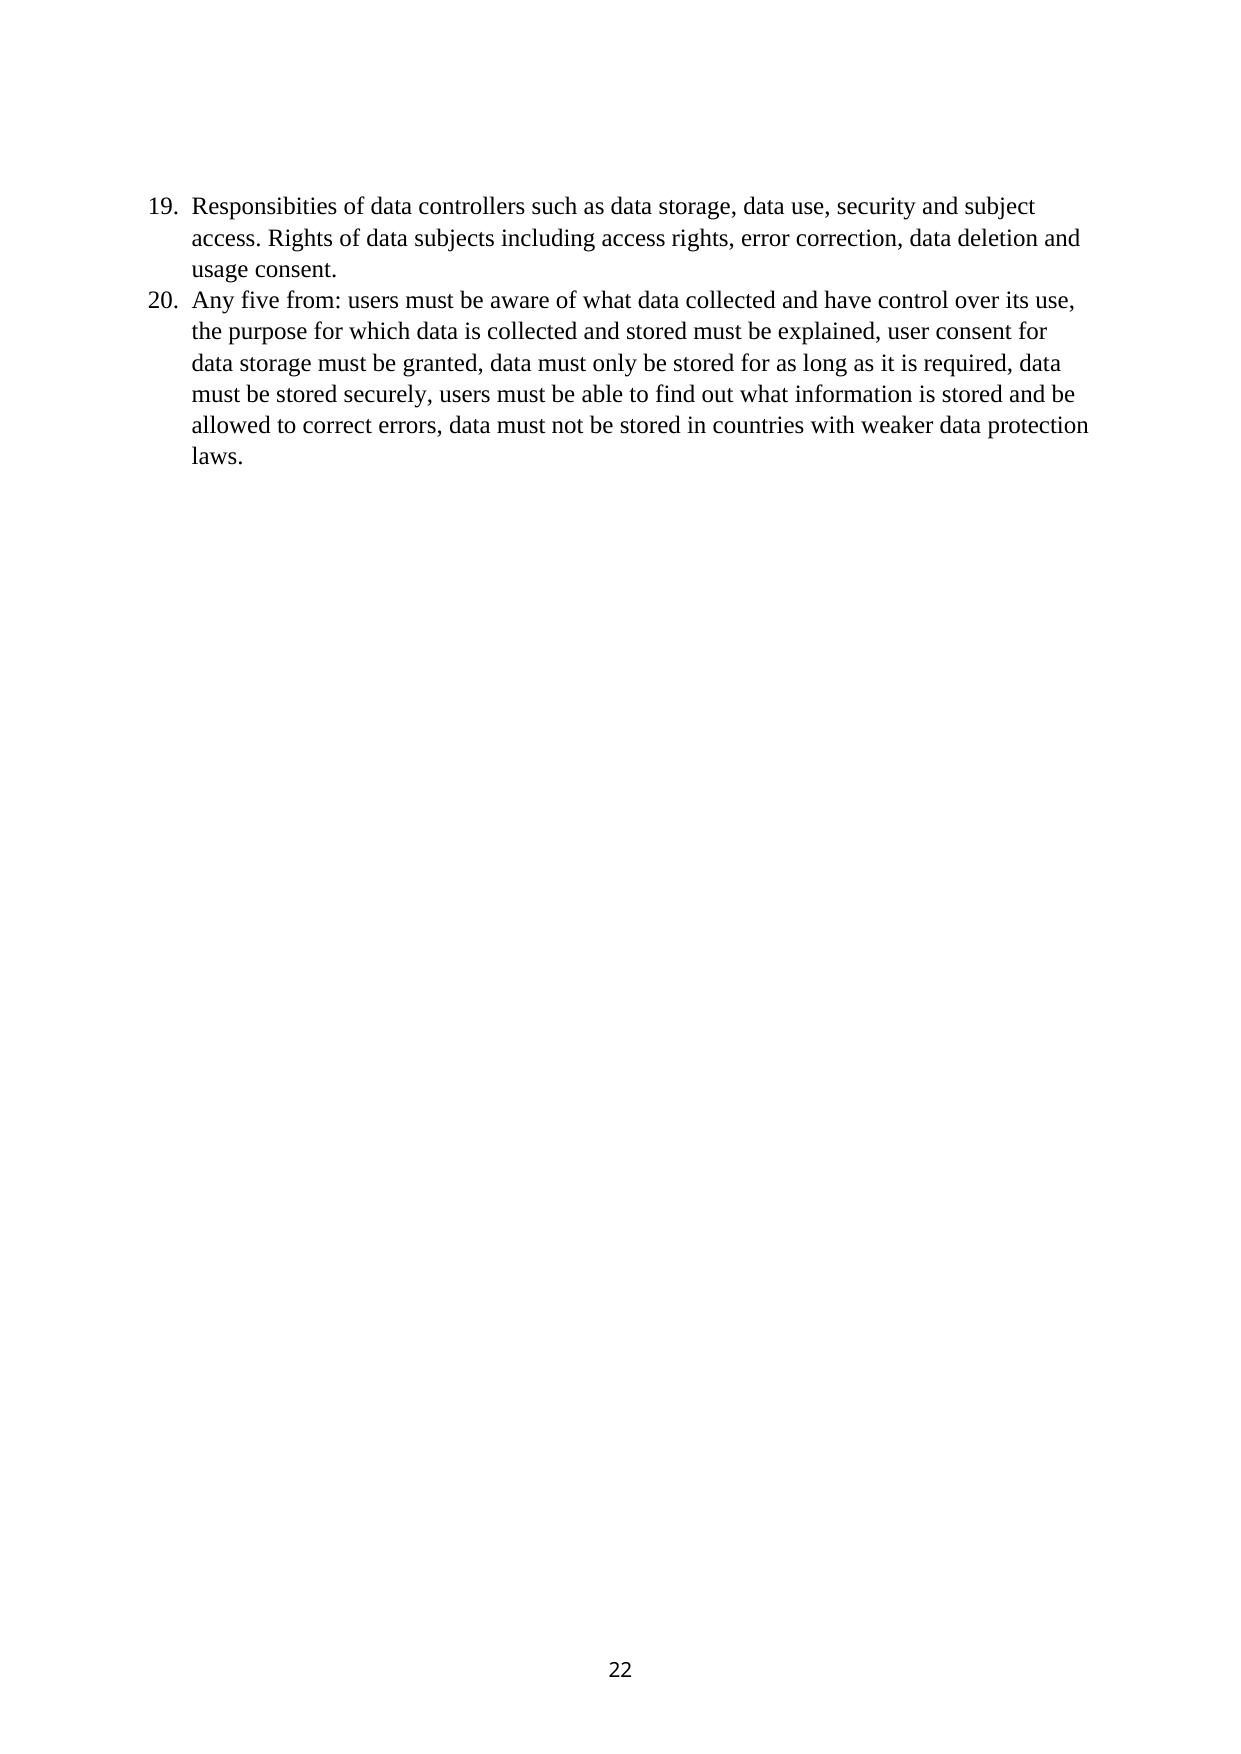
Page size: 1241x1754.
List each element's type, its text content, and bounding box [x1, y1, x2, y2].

list Any five from: users must be aware of what data collected and have control over its use, the purpose for which data is collected and stored must be explained, user consent for data storage must be granted, data must only be stored for as long as it is required, data must be stored securely, users must be able to find out what information is stored and be allowed to correct errors, data must not be stored in countries with weaker data protection laws. [148, 283, 1093, 470]
list Responsibities of data controllers such as data storage, data use, security and subject access. Rights of data subjects including access rights, error correction, data deletion and usage consent. [148, 189, 1093, 283]
